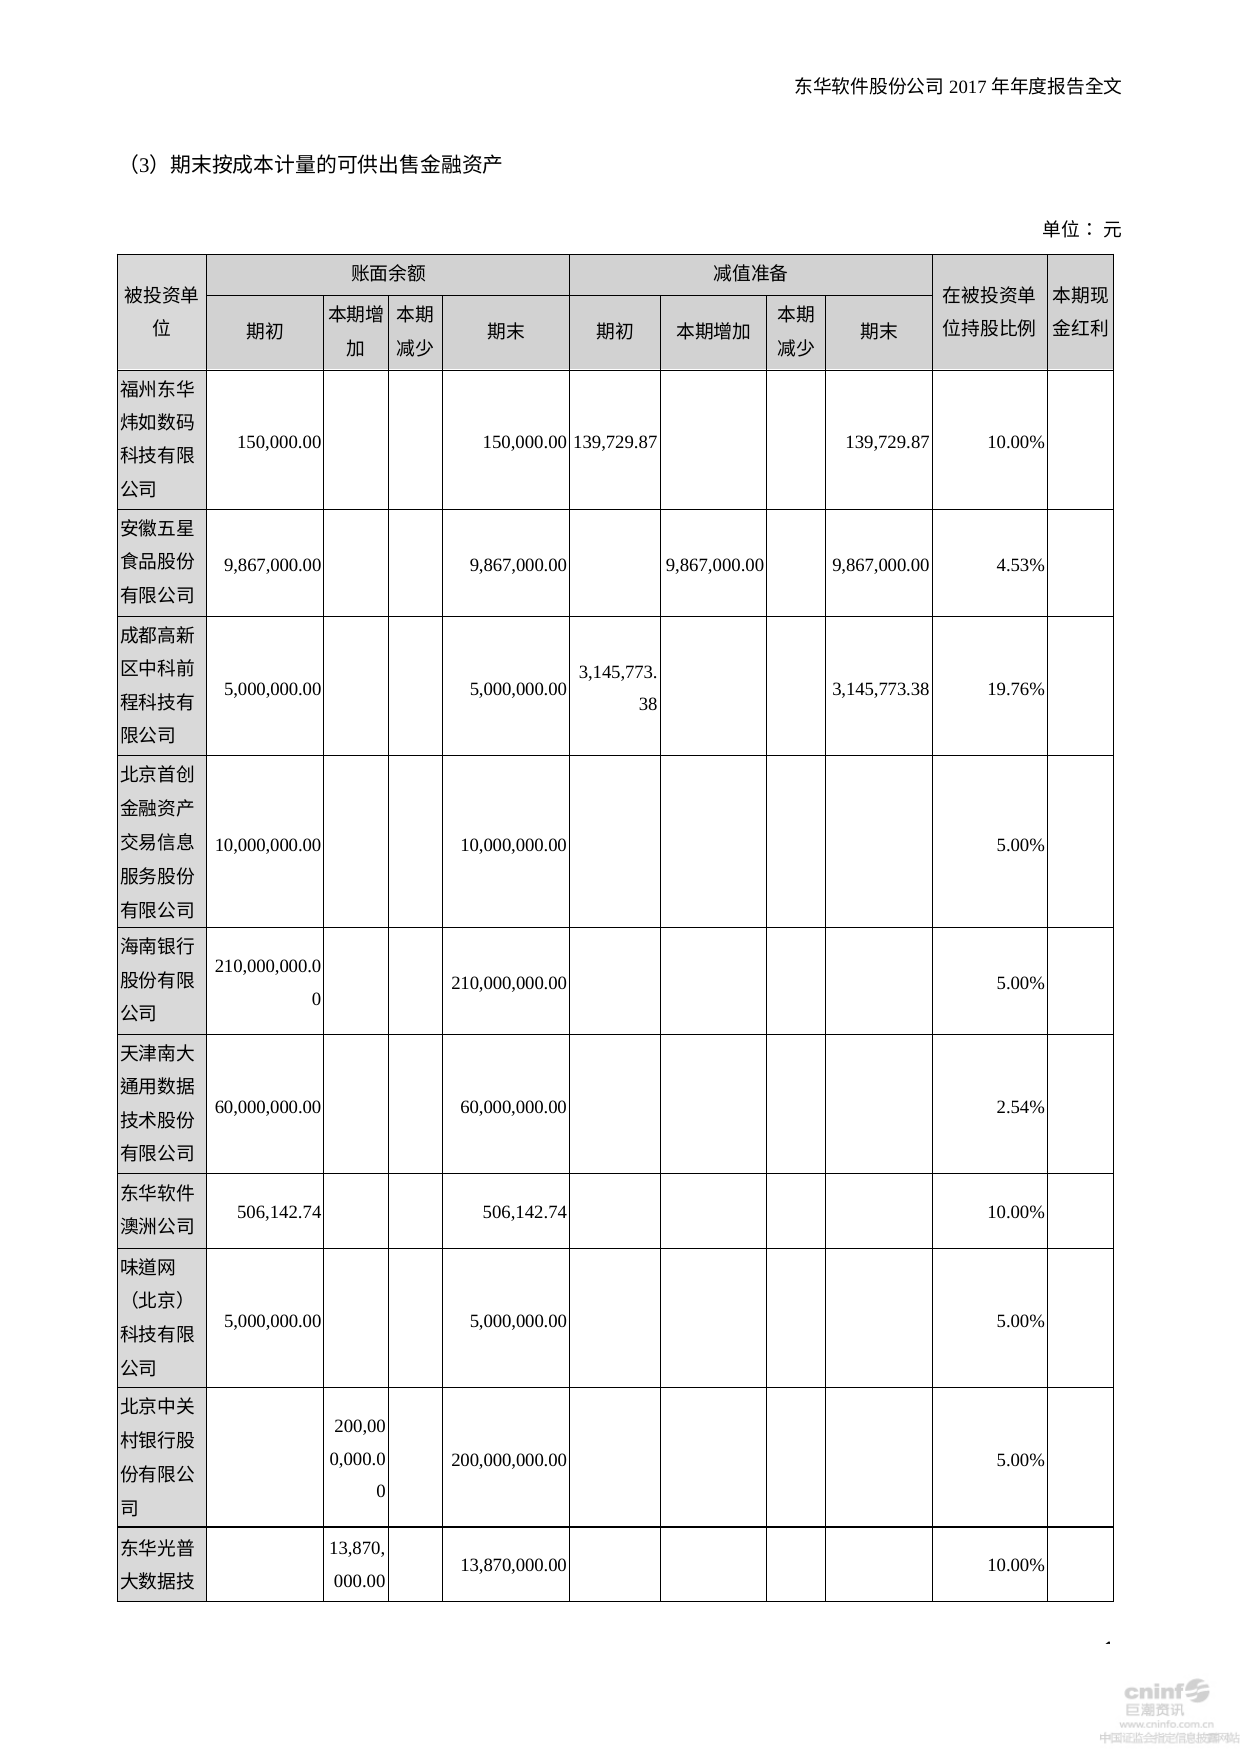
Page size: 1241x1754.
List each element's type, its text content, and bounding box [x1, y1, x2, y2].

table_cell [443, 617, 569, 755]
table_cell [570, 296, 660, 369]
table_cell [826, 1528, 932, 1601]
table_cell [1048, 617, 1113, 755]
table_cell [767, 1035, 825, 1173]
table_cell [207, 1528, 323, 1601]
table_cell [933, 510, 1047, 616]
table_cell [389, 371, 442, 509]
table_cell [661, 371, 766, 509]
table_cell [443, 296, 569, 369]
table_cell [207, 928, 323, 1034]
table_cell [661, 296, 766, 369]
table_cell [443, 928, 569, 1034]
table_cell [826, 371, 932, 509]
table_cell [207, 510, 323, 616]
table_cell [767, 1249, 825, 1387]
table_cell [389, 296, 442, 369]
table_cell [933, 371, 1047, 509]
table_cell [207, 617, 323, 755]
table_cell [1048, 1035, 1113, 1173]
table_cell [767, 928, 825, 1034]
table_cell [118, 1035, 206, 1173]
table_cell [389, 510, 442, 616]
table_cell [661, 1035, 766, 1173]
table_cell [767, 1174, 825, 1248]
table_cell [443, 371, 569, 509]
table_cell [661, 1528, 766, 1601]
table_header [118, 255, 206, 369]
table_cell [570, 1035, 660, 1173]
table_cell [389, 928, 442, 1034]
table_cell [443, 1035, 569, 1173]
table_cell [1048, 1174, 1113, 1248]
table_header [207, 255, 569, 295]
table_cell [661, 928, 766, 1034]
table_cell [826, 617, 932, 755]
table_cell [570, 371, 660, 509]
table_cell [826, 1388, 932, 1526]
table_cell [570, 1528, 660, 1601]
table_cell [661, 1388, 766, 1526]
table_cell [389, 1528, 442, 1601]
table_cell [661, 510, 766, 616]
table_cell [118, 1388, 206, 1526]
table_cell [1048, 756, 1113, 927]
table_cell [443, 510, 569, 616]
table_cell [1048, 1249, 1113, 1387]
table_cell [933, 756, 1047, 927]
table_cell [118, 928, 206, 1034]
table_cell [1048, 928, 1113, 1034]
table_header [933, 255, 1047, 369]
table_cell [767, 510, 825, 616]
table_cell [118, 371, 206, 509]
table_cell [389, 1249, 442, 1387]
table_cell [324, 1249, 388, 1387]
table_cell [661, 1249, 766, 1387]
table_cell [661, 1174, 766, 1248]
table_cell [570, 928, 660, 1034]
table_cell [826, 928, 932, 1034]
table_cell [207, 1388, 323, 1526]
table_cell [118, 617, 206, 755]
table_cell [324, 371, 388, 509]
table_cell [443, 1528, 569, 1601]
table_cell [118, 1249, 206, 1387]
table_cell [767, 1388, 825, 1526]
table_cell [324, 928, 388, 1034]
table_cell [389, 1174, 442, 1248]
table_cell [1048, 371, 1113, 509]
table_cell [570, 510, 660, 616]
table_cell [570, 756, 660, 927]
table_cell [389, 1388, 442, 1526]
subtitle （3）期末按成本计量的可供出售金融资产 [118, 150, 1240, 179]
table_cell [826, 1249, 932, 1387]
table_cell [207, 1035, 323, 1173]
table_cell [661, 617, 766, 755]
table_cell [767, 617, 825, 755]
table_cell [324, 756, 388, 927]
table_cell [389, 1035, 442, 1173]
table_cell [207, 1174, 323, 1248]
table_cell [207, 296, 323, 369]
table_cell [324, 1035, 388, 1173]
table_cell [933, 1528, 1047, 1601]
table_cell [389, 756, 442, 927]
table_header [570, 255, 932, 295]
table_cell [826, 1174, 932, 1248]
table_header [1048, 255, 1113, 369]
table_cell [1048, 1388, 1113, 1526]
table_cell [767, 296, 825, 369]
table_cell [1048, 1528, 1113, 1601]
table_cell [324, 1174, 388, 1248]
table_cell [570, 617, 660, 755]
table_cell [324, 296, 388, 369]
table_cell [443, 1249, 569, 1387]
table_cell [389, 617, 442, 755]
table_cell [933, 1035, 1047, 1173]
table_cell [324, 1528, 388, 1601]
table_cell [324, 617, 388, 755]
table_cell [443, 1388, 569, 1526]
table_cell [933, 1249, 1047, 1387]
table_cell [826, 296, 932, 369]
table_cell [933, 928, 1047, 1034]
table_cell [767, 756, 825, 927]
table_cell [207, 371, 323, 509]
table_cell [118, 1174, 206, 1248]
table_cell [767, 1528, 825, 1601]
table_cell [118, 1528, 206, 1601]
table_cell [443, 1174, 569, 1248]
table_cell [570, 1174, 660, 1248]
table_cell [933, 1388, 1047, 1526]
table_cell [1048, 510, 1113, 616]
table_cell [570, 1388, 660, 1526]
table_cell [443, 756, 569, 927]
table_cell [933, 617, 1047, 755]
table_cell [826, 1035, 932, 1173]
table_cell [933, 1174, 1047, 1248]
text 单位： 元 [102, 217, 1122, 242]
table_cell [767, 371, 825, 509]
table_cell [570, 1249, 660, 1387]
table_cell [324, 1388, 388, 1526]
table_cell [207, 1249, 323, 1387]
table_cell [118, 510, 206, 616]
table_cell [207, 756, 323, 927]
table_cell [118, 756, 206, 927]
picture [1099, 1673, 1241, 1754]
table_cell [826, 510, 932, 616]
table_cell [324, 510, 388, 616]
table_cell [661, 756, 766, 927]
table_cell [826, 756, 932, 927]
